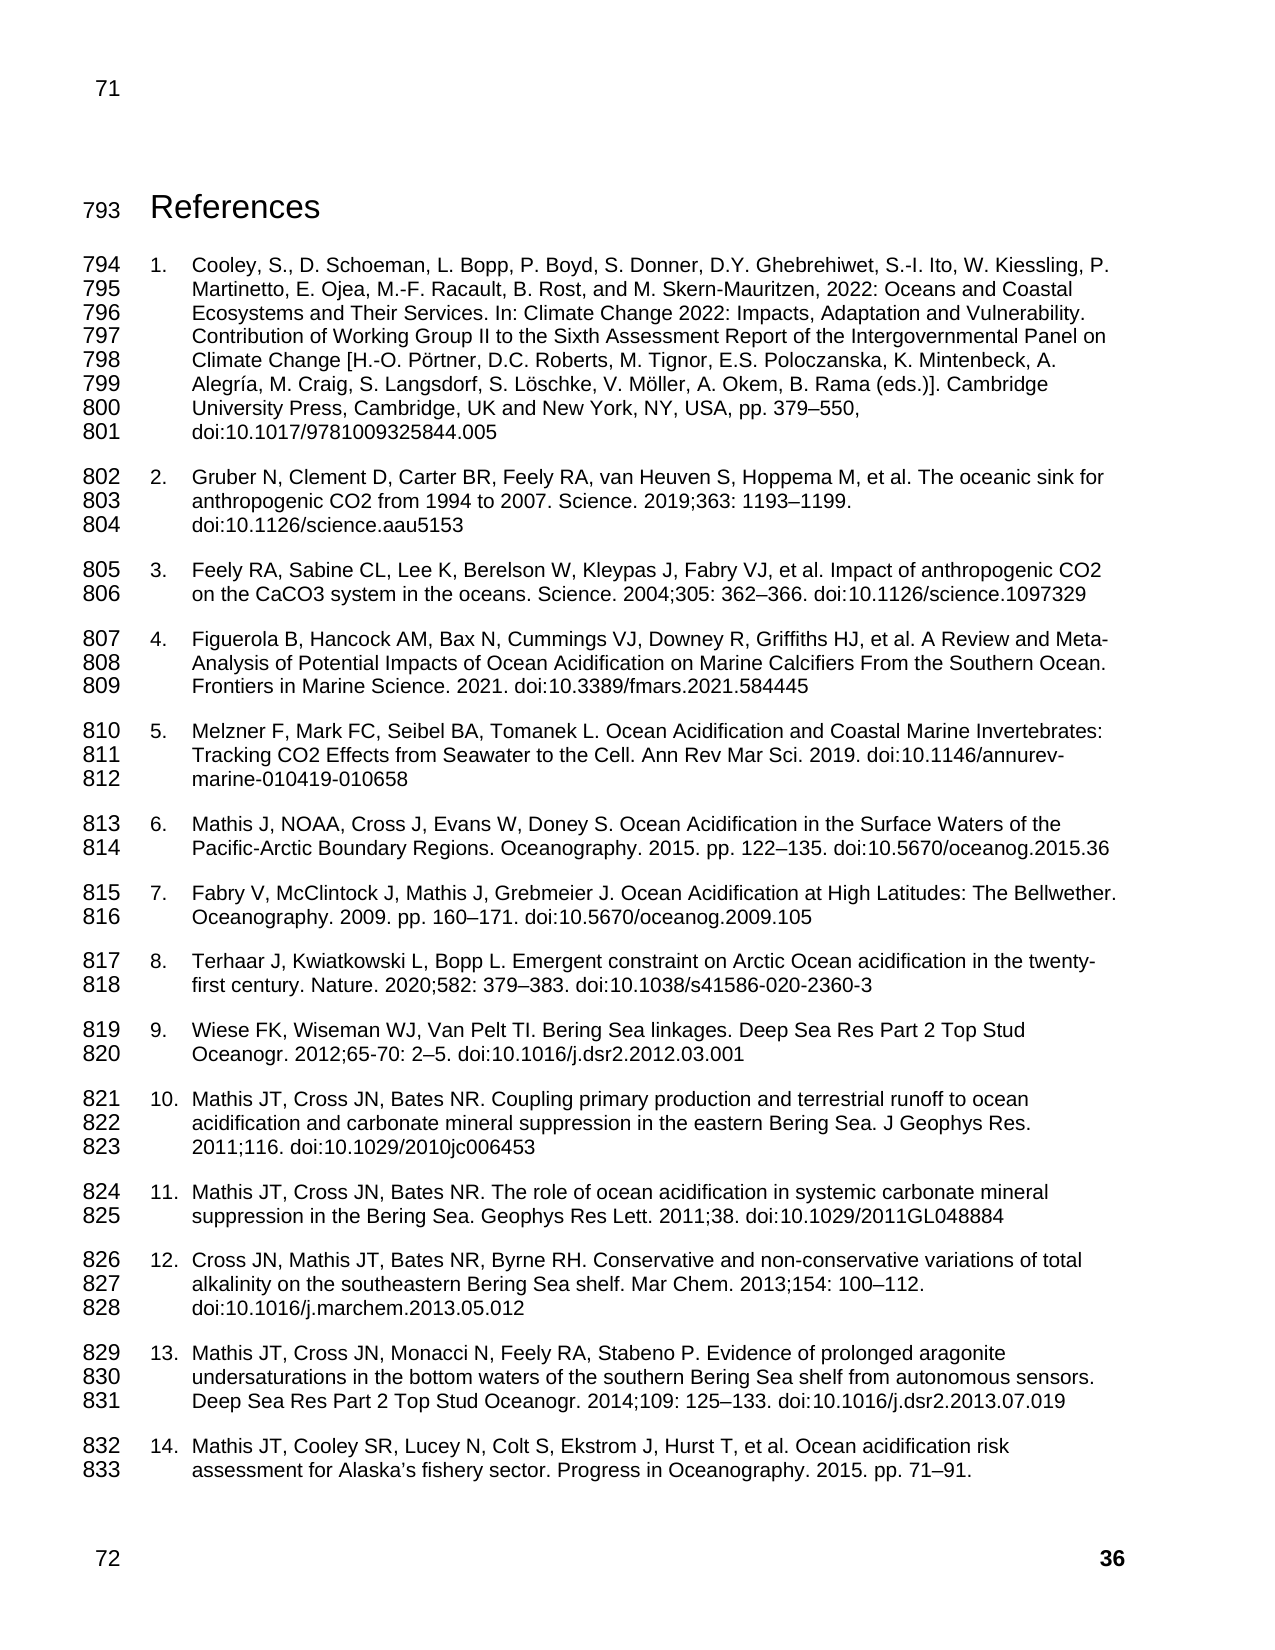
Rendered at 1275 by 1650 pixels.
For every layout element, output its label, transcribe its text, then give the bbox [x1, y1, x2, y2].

text 6. Mathis J, NOAA, Cross J, Evans W, Doney S. Ocean Acidification in the Surface Waters of the Pacific-Arctic Boundary Regions. Oceanography. 2015. pp. 122–135. doi:10.5670/oceanog.2015.36 [150, 812, 1125, 860]
text 5. Melzner F, Mark FC, Seibel BA, Tomanek L. Ocean Acidification and Coastal Marine Invertebrates: Tracking CO2 Effects from Seawater to the Cell. Ann Rev Mar Sci. 2019. doi:10.1146/annurev-marine-010419-010658 [150, 719, 1125, 791]
text 3. Feely RA, Sabine CL, Lee K, Berelson W, Kleypas J, Fabry VJ, et al. Impact of anthropogenic CO2 on the CaCO3 system in the oceans. Science. 2004;305: 362–366. doi:10.1126/science.1097329 [150, 558, 1125, 606]
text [150, 1434, 1125, 1482]
subtitle References [150, 187, 1125, 226]
text 7. Fabry V, McClintock J, Mathis J, Grebmeier J. Ocean Acidification at High Latitudes: The Bellwether. Oceanography. 2009. pp. 160–171. doi:10.5670/oceanog.2009.105 [150, 881, 1125, 928]
text 8. Terhaar J, Kwiatkowski L, Bopp L. Emergent constraint on Arctic Ocean acidification in the twenty-first century. Nature. 2020;582: 379–383. doi:10.1038/s41586-020-2360-3 [150, 949, 1125, 997]
text 9. Wiese FK, Wiseman WJ, Van Pelt TI. Bering Sea linkages. Deep Sea Res Part 2 Top Stud Oceanogr. 2012;65-70: 2–5. doi:10.1016/j.dsr2.2012.03.001 [150, 1018, 1125, 1066]
text 12. Cross JN, Mathis JT, Bates NR, Byrne RH. Conservative and non-conservative variations of total alkalinity on the southeastern Bering Sea shelf. Mar Chem. 2013;154: 100–112. doi:10.1016/j.marchem.2013.05.012 [150, 1248, 1125, 1320]
text 13. Mathis JT, Cross JN, Monacci N, Feely RA, Stabeno P. Evidence of prolonged aragonite undersaturations in the bottom waters of the southern Bering Sea shelf from autonomous sensors. Deep Sea Res Part 2 Top Stud Oceanogr. 2014;109: 125–133. doi:10.1016/j.dsr2.2013.07.019 [150, 1341, 1125, 1413]
text 2. Gruber N, Clement D, Carter BR, Feely RA, van Heuven S, Hoppema M, et al. The oceanic sink for anthropogenic CO2 from 1994 to 2007. Science. 2019;363: 1193–1199. doi:10.1126/science.aau5153 [150, 465, 1125, 537]
text 11. Mathis JT, Cross JN, Bates NR. The role of ocean acidification in systemic carbonate mineral suppression in the Bering Sea. Geophys Res Lett. 2011;38. doi:10.1029/2011GL048884 [150, 1179, 1125, 1227]
text 10. Mathis JT, Cross JN, Bates NR. Coupling primary production and terrestrial runoff to ocean acidification and carbonate mineral suppression in the eastern Bering Sea. J Geophys Res. 2011;116. doi:10.1029/2010jc006453 [150, 1087, 1125, 1159]
text 4. Figuerola B, Hancock AM, Bax N, Cummings VJ, Downey R, Griffiths HJ, et al. A Review and Meta-Analysis of Potential Impacts of Ocean Acidification on Marine Calcifiers From the Southern Ocean. Frontiers in Marine Science. 2021. doi:10.3389/fmars.2021.584445 [150, 626, 1125, 698]
text 1. Cooley, S., D. Schoeman, L. Bopp, P. Boyd, S. Donner, D.Y. Ghebrehiwet, S.-I. Ito, W. Kiessling, P. Martinetto, E. Ojea, M.-F. Racault, B. Rost, and M. Skern-Mauritzen, 2022: Oceans and Coastal Ecosystems and Their Services. In: Climate Change 2022: Impacts, Adaptation and Vulnerability. Contribution of Working Group II to the Sixth Assessment Report of the Intergovernmental Panel on Climate Change [H.-O. Pörtner, D.C. Roberts, M. Tignor, E.S. Poloczanska, K. Mintenbeck, A. Alegría, M. Craig, S. Langsdorf, S. Löschke, V. Möller, A. Okem, B. Rama (eds.)]. Cambridge University Press, Cambridge, UK and New York, NY, USA, pp. 379–550, doi:10.1017/9781009325844.005 [150, 252, 1125, 444]
